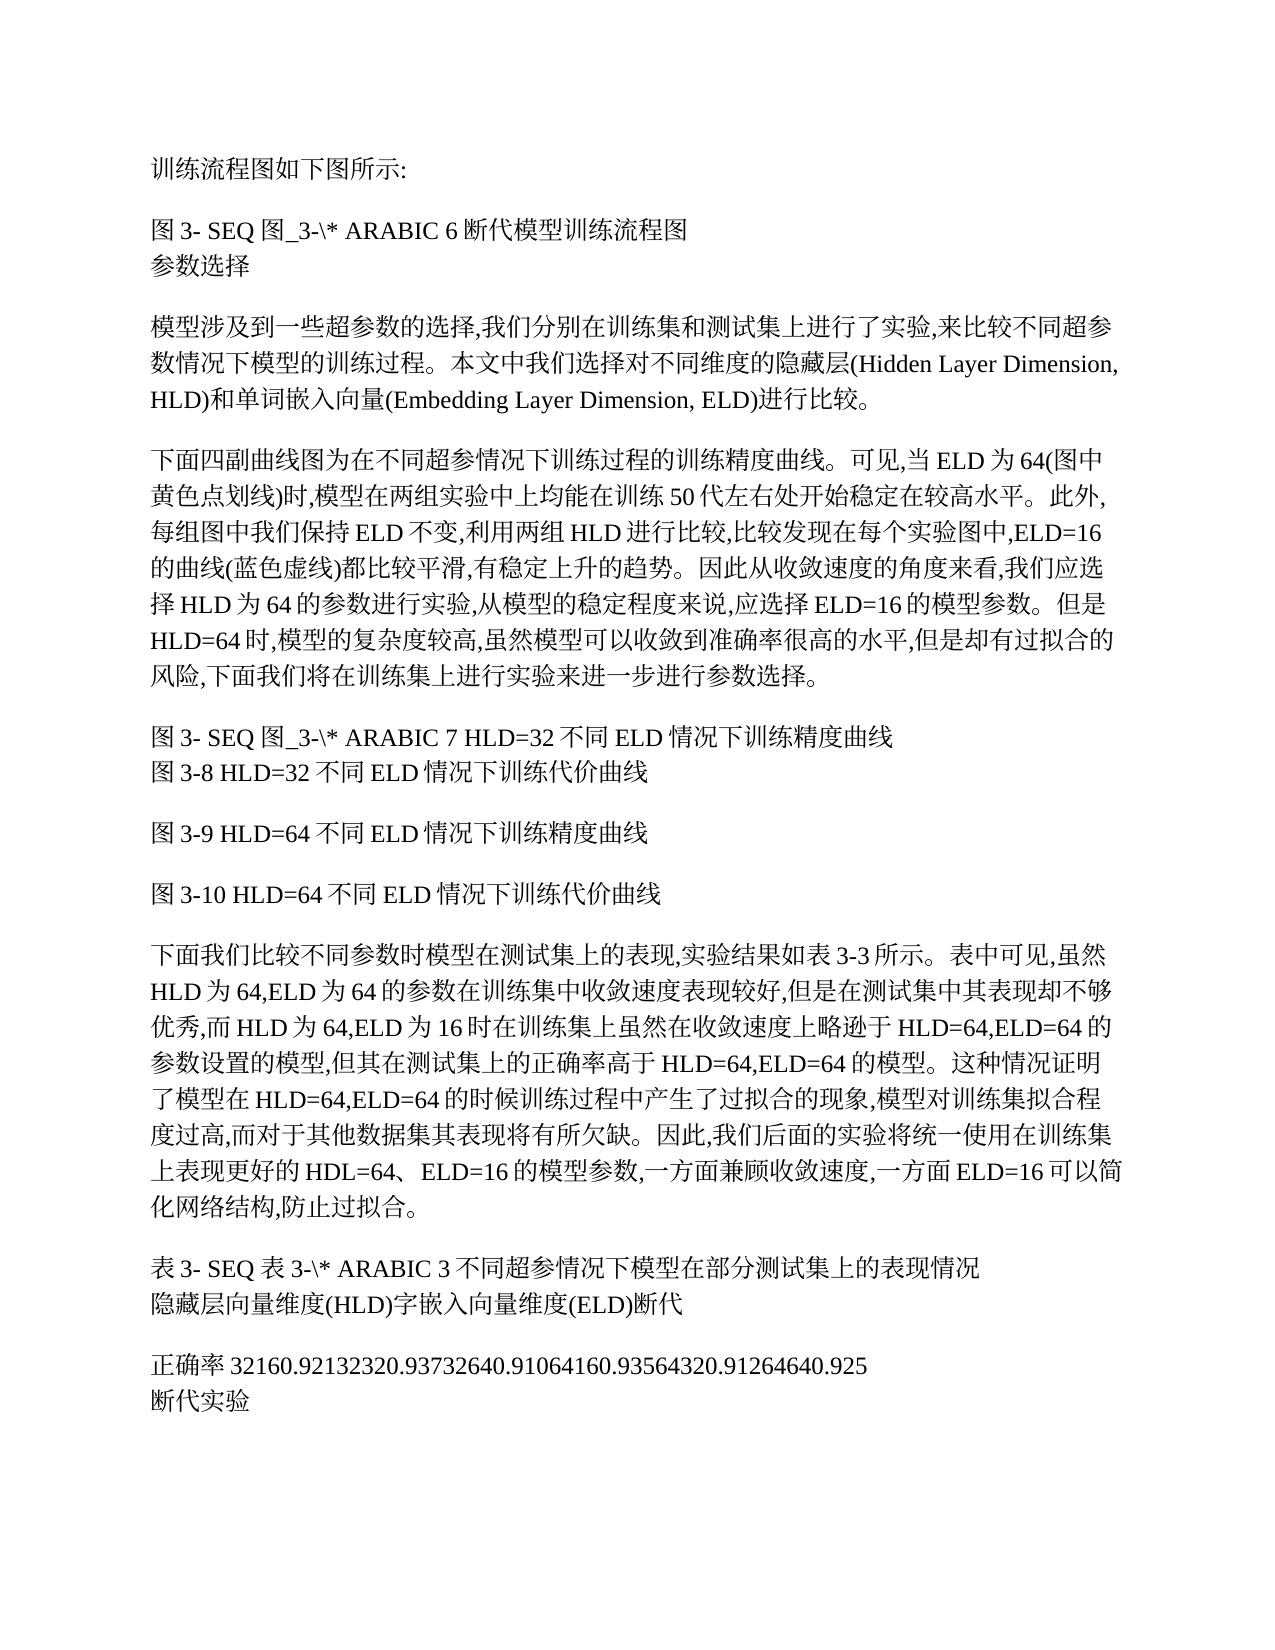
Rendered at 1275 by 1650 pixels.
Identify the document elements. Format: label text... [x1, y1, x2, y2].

text 下面我们比较不同参数时模型在测试集上的表现,实验结果如表3-3所示。表中可见,虽然HLD为64,ELD为64的参数在训练集中收敛速度表现较好,但是在测试集中其表现却不够优秀,而HLD为64,ELD为16时在训练集上虽然在收敛速度上略逊于HLD=64,ELD=64的参数设置的模型,但其在测试集上的正确率高于HLD=64,ELD=64的模型。这种情况证明了模型在HLD=64,ELD=64的时候训练过程中产生了过拟合的现象,模型对训练集拟合程度过高,而对于其他数据集其表现将有所欠缺。因此,我们后面的实验将统一使用在训练集上表现更好的HDL=64、ELD=16的模型参数,一方面兼顾收敛速度,一方面ELD=16可以简化网络结构,防止过拟合。 [150, 936, 1125, 1223]
text 图3-10 HLD=64不同ELD情况下训练代价曲线 [150, 875, 1125, 911]
text 图3-9 HLD=64不同ELD情况下训练精度曲线 [150, 814, 1125, 850]
text 训练流程图如下图所示: [150, 150, 1125, 186]
text 图3- SEQ 图_3-\* ARABIC 7 HLD=32不同ELD情况下训练精度曲线 图3-8 HLD=32不同ELD情况下训练代价曲线 [150, 717, 1125, 789]
text 下面四副曲线图为在不同超参情况下训练过程的训练精度曲线。可见,当ELD为64(图中黄色点划线)时,模型在两组实验中上均能在训练50代左右处开始稳定在较高水平。此外,每组图中我们保持ELD不变,利用两组HLD进行比较,比较发现在每个实验图中,ELD=16的曲线(蓝色虚线)都比较平滑,有稳定上升的趋势。因此从收敛速度的角度来看,我们应选择HLD为64的参数进行实验,从模型的稳定程度来说,应选择ELD=16的模型参数。但是HLD=64时,模型的复杂度较高,虽然模型可以收敛到准确率很高的水平,但是却有过拟合的风险,下面我们将在训练集上进行实验来进一步进行参数选择。 [150, 441, 1125, 692]
text 图3- SEQ 图_3-\* ARABIC 6断代模型训练流程图 参数选择 [150, 211, 1125, 283]
text 模型涉及到一些超参数的选择,我们分别在训练集和测试集上进行了实验,来比较不同超参数情况下模型的训练过程。本文中我们选择对不同维度的隐藏层(Hidden Layer Dimension, HLD)和单词嵌入向量(Embedding Layer Dimension, ELD)进行比较。 [150, 308, 1125, 416]
text 正确率32160.92132320.93732640.91064160.93564320.91264640.925 断代实验 [150, 1345, 1125, 1417]
text 表3- SEQ 表3-\* ARABIC 3不同超参情况下模型在部分测试集上的表现情况 隐藏层向量维度(HLD)字嵌入向量维度(ELD)断代 [150, 1248, 1125, 1320]
